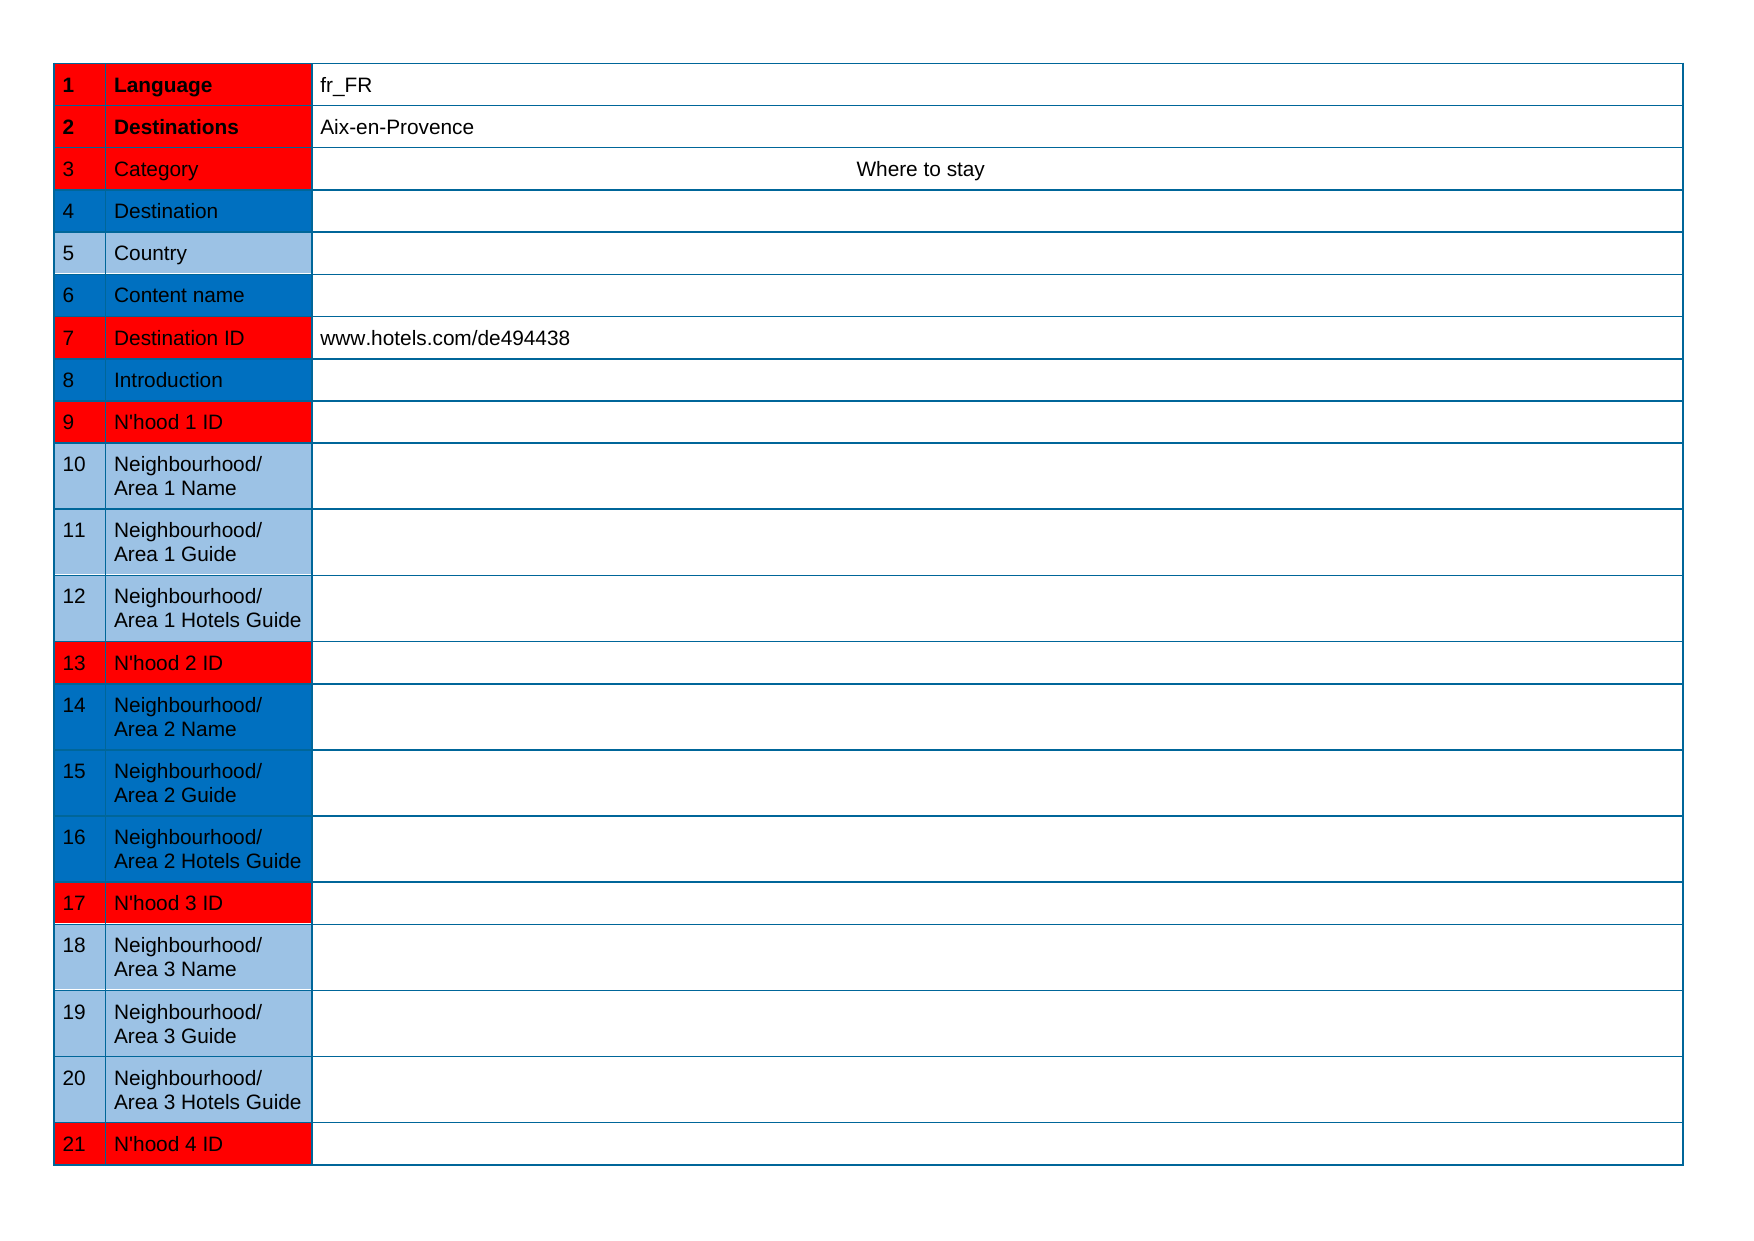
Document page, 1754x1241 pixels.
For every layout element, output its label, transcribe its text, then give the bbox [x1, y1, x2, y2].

table_cell 9 [55, 402, 105, 442]
table_cell 14 [55, 685, 105, 749]
table_cell [313, 1123, 1682, 1164]
table_cell 8 [55, 360, 105, 400]
table_cell Content name [106, 275, 311, 316]
table_cell 17 [55, 883, 105, 923]
table_header 1 [55, 64, 105, 105]
table_cell [313, 751, 1682, 815]
table_cell Destination ID [106, 317, 311, 358]
table_cell N'hood 2 ID [106, 642, 311, 683]
table_cell 21 [55, 1123, 105, 1164]
table_cell [313, 576, 1682, 641]
table_cell 18 [55, 925, 105, 989]
table_cell Neighbourhood/Area 2 Guide [106, 751, 311, 815]
table_cell Destination [106, 191, 311, 231]
table_cell 15 [55, 751, 105, 815]
table_cell 2 [55, 106, 105, 147]
table_cell 10 [55, 444, 105, 508]
table_cell [313, 883, 1682, 923]
table_cell [313, 360, 1682, 400]
table_cell [313, 510, 1682, 574]
table_cell 5 [55, 233, 105, 273]
table_cell [313, 233, 1682, 273]
table_cell Neighbourhood/Area 3 Name [106, 925, 311, 989]
table_cell 13 [55, 642, 105, 683]
table_cell N'hood 4 ID [106, 1123, 311, 1164]
table_cell Neighbourhood/Area 3 Guide [106, 991, 311, 1056]
table_cell 6 [55, 275, 105, 316]
table_cell N'hood 1 ID [106, 402, 311, 442]
table_cell [313, 444, 1682, 508]
table_cell [313, 991, 1682, 1056]
table_cell Where to stay [313, 148, 1682, 189]
table_cell Neighbourhood/Area 1 Guide [106, 510, 311, 574]
table_cell 4 [55, 191, 105, 231]
table_cell Neighbourhood/Area 1 Hotels Guide [106, 576, 311, 641]
table_cell Aix-en-Provence [313, 106, 1682, 147]
table_header fr_FR [313, 64, 1682, 105]
table_cell Country [106, 233, 311, 273]
table_cell [313, 191, 1682, 231]
table_header Language [106, 64, 311, 105]
table_cell N'hood 3 ID [106, 883, 311, 923]
table_cell 19 [55, 991, 105, 1056]
table_cell Category [106, 148, 311, 189]
table_cell 3 [55, 148, 105, 189]
table_cell 12 [55, 576, 105, 641]
table_cell 20 [55, 1057, 105, 1122]
table_cell Destinations [106, 106, 311, 147]
table_cell [313, 402, 1682, 442]
table_cell [313, 925, 1682, 989]
table_cell [313, 642, 1682, 683]
table_cell [313, 817, 1682, 881]
table_cell [313, 275, 1682, 316]
table_cell 7 [55, 317, 105, 358]
table_cell [313, 1057, 1682, 1122]
table_cell www.hotels.com/de494438 [313, 317, 1682, 358]
table_cell 11 [55, 510, 105, 574]
table_cell Neighbourhood/Area 2 Name [106, 685, 311, 749]
table_cell Neighbourhood/Area 2 Hotels Guide [106, 817, 311, 881]
table_cell Neighbourhood/Area 3 Hotels Guide [106, 1057, 311, 1122]
table_cell [313, 685, 1682, 749]
table_cell Neighbourhood/Area 1 Name [106, 444, 311, 508]
table_cell Introduction [106, 360, 311, 400]
table_cell 16 [55, 817, 105, 881]
